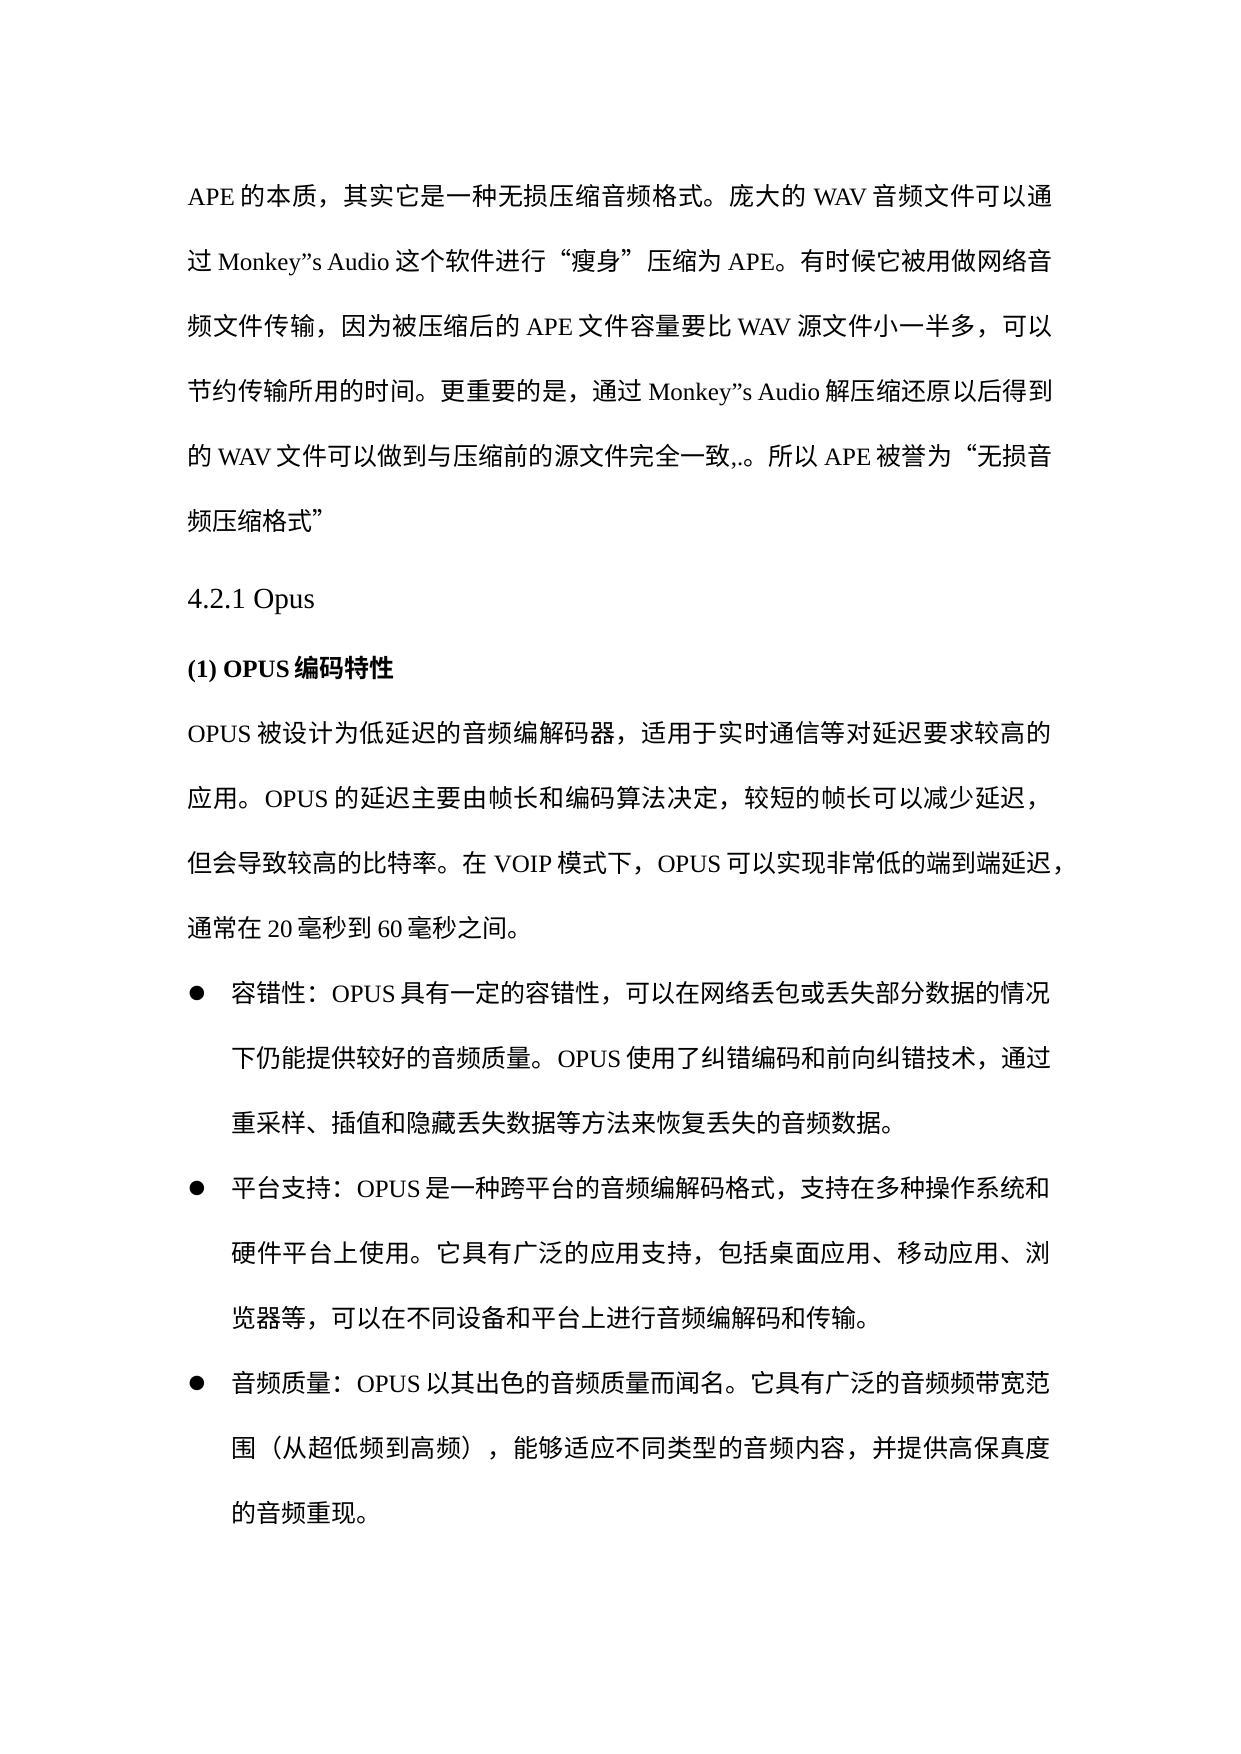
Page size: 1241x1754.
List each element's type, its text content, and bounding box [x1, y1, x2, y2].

text APE的本质，其实它是一种无损压缩音频格式。庞大的WAV音频文件可以通过Monkey”s Audio这个软件进行“瘦身”压缩为APE。有时候它被用做网络音频文件传输，因为被压缩后的APE文件容量要比WAV源文件小一半多，可以节约传输所用的时间。更重要的是，通过Monkey”s Audio解压缩还原以后得到的WAV文件可以做到与压缩前的源文件完全一致,.。所以APE被誉为“无损音频压缩格式” [187, 162, 1053, 552]
text (1) OPUS编码特性 [187, 634, 1053, 699]
list 4.2.1 Opus [187, 568, 1053, 618]
list 容错性：OPUS具有一定的容错性，可以在网络丢包或丢失部分数据的情况下仍能提供较好的音频质量。OPUS使用了纠错编码和前向纠错技术，通过重采样、插值和隐藏丢失数据等方法来恢复丢失的音频数据。 [187, 959, 1053, 1154]
text OPUS被设计为低延迟的音频编解码器，适用于实时通信等对延迟要求较高的应用。OPUS的延迟主要由帧长和编码算法决定，较短的帧长可以减少延迟，但会导致较高的比特率。在VOIP模式下，OPUS可以实现非常低的端到端延迟，通常在20毫秒到60毫秒之间。 [187, 699, 1053, 959]
list 平台支持：OPUS是一种跨平台的音频编解码格式，支持在多种操作系统和硬件平台上使用。它具有广泛的应用支持，包括桌面应用、移动应用、浏览器等，可以在不同设备和平台上进行音频编解码和传输。 [187, 1154, 1053, 1349]
list 音频质量：OPUS以其出色的音频质量而闻名。它具有广泛的音频频带宽范围（从超低频到高频），能够适应不同类型的音频内容，并提供高保真度的音频重现。 [187, 1349, 1053, 1544]
